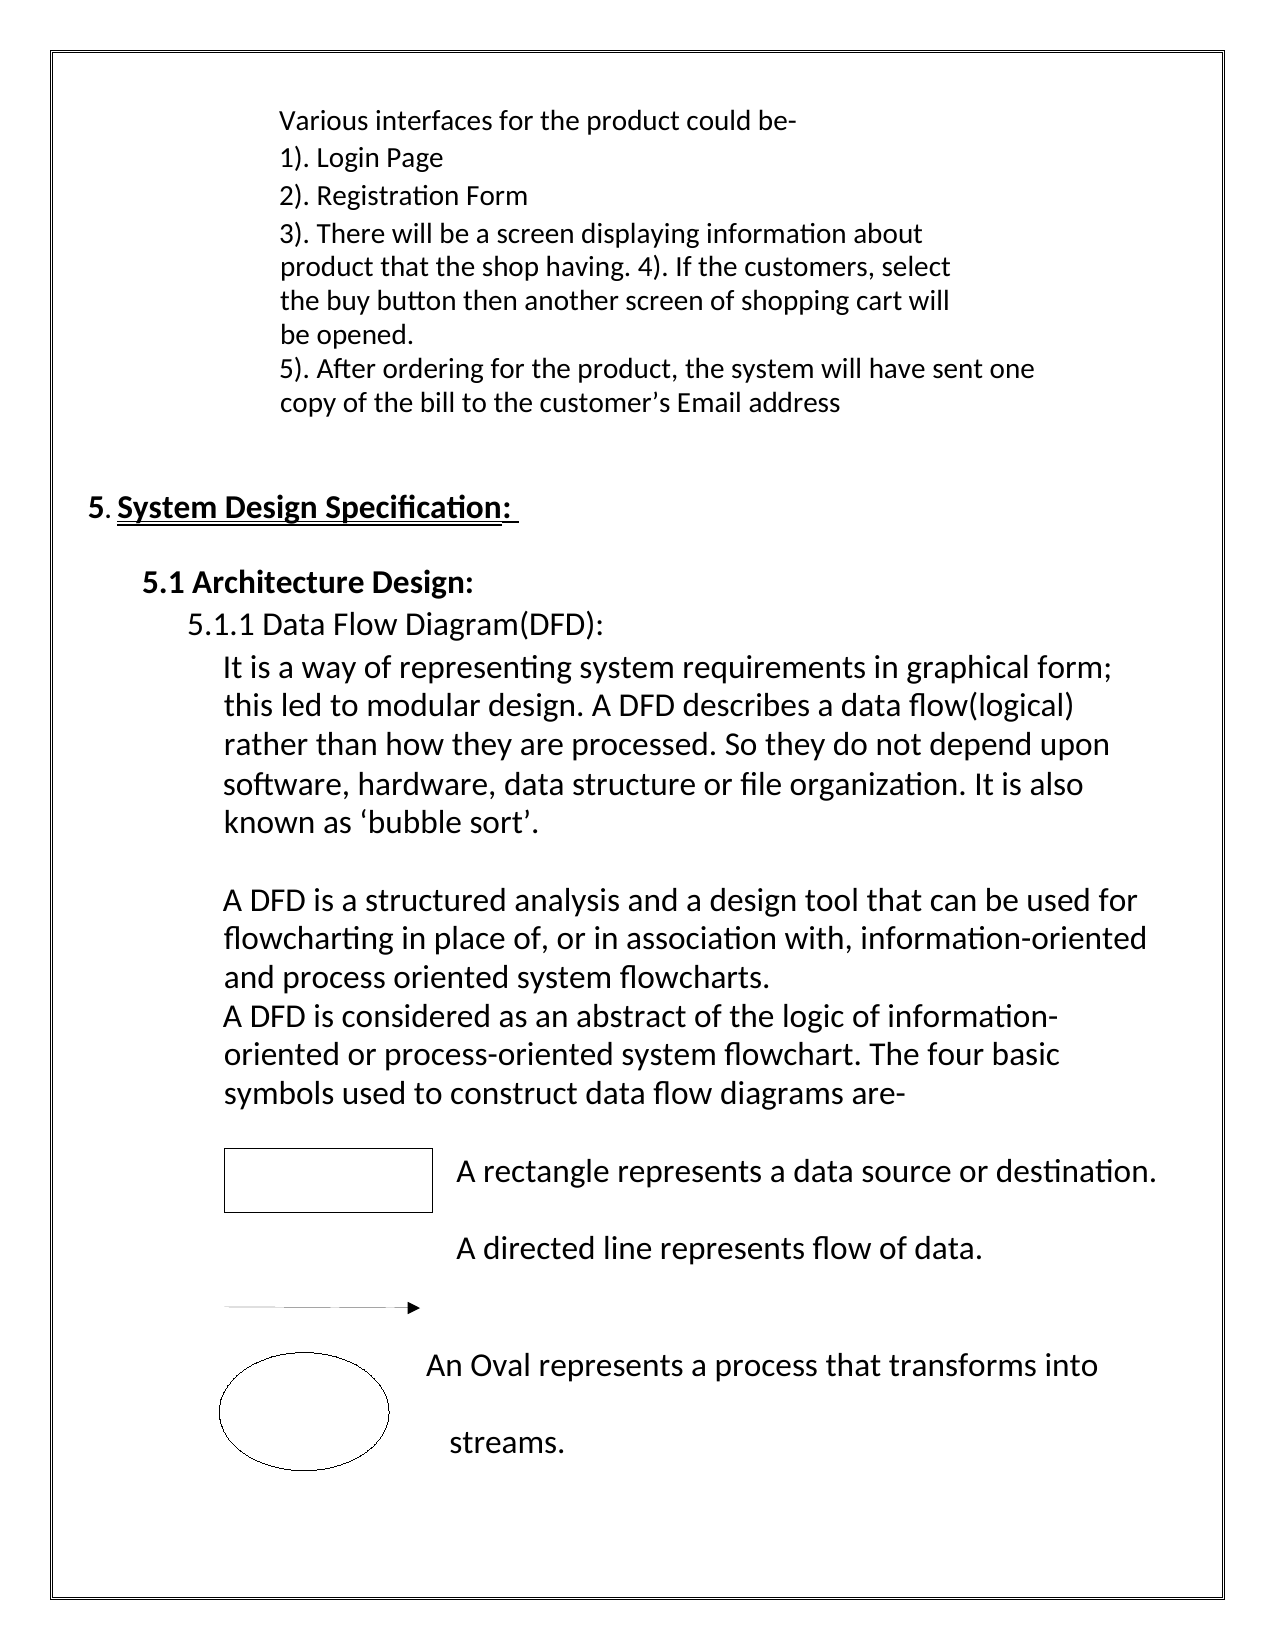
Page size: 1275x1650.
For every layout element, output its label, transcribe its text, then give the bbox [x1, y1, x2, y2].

text software, hardware, data structure or file organization. It is also known as ‘bubble sort’. [223, 764, 1165, 841]
text streams. [449, 1423, 1165, 1462]
text A DFD is a structured analysis and a design tool that can be used for flowcharting in place of, or in association with, information-oriented and process oriented system flowcharts. [223, 880, 1165, 996]
text 5. System Design Specification: [73, 486, 1165, 527]
text An Oval represents a process that transforms into [223, 1345, 1165, 1384]
text 2). Registration Form [279, 178, 1164, 212]
text A rectangle represents a data source or destination. [223, 1151, 1165, 1190]
text It is a way of representing system requirements in graphical form; this led to modular design. A DFD describes a data flow(logical) rather than how they are processed. So they do not depend upon [223, 648, 1165, 764]
text 5). After ordering for the product, the system will have sent one copy of the bill to the customer’s Email address [279, 352, 1056, 419]
text Various interfaces for the product could be- [279, 103, 1164, 137]
text 5.1 Architecture Design: [74, 561, 1165, 602]
text 1). Login Page [279, 141, 1164, 174]
text 3). There will be a screen displaying information about product that the shop having. 4). If the customers, select the buy button then another screen of shopping cart will be opened. [279, 216, 986, 351]
text A DFD is considered as an abstract of the logic of information-oriented or process-oriented system flowchart. The four basic symbols used to construct data flow diagrams are- [223, 996, 1165, 1113]
text A directed line represents flow of data. [223, 1229, 1165, 1268]
text 5.1.1 Data Flow Diagram(DFD): [74, 605, 1165, 644]
